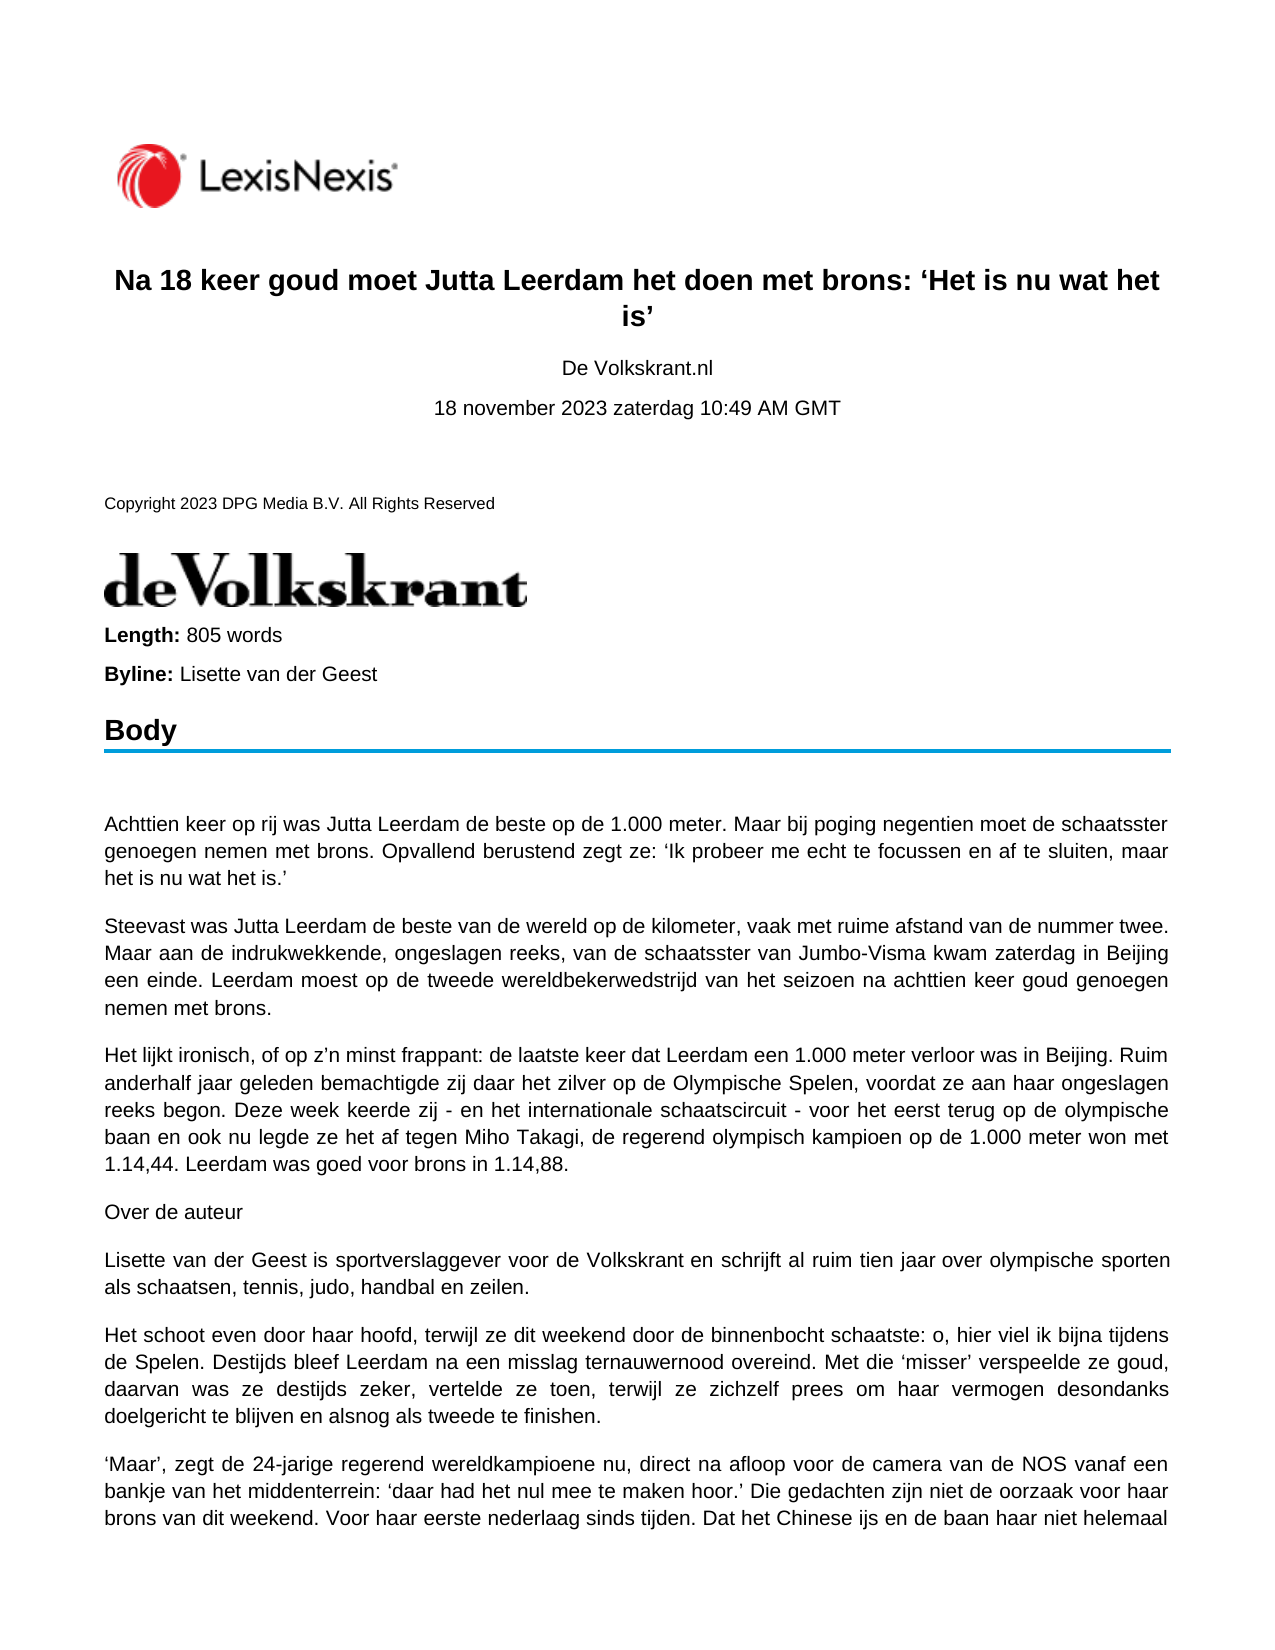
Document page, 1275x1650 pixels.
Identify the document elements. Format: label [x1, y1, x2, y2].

picture [104, 144, 412, 208]
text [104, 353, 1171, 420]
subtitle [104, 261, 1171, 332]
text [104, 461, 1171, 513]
picture [104, 553, 527, 607]
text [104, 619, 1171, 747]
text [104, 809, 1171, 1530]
